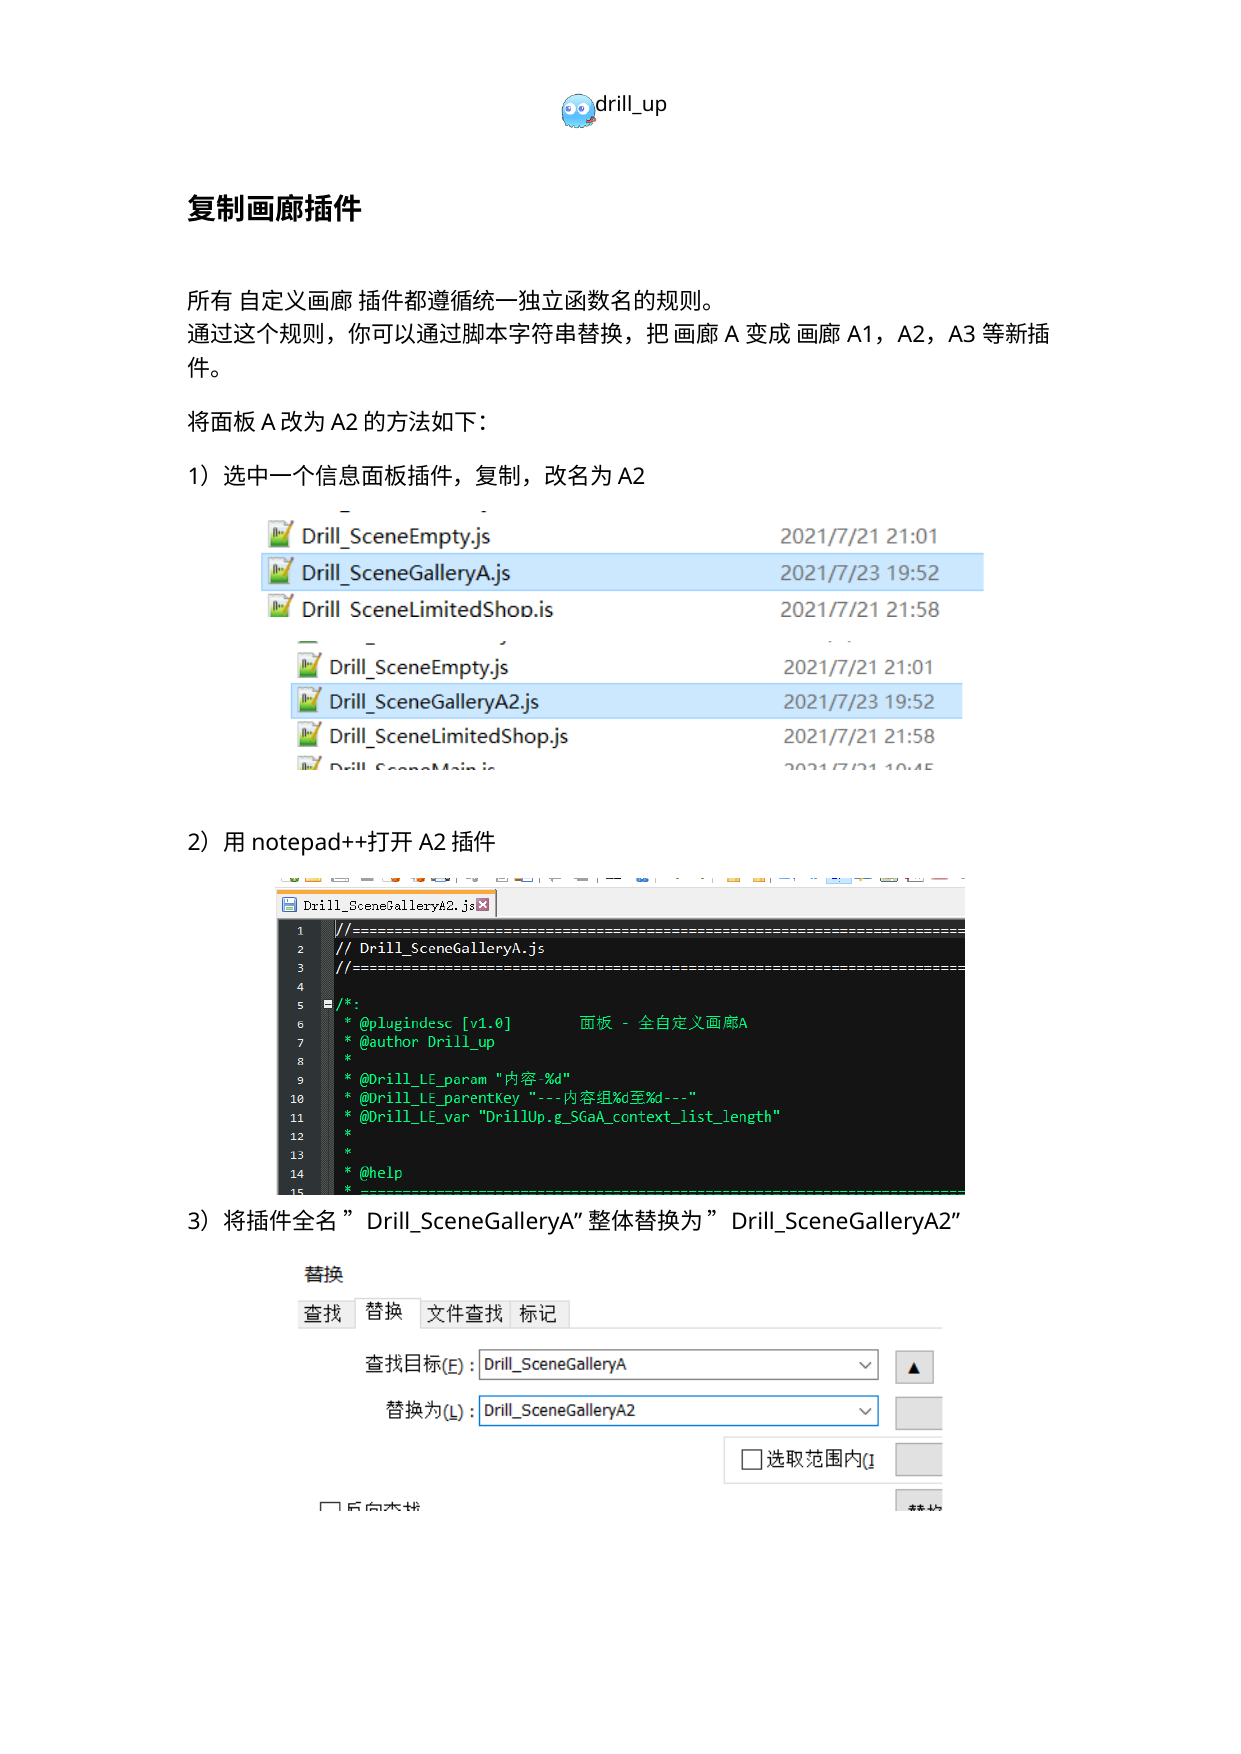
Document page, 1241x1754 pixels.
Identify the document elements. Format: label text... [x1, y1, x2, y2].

picture [556, 88, 597, 130]
text 3）将插件全名 ”Drill_SceneGalleryA” 整体替换为 ”Drill_SceneGalleryA2” [187, 1203, 1053, 1236]
subtitle 复制画廊插件 [187, 174, 1053, 239]
picture [277, 641, 963, 770]
text 将面板A改为A2的方法如下： [187, 403, 1053, 437]
picture [256, 511, 984, 617]
text 所有 自定义画廊 插件都遵循统一独立函数名的规则。 [187, 283, 1053, 316]
text 1）选中一个信息面板插件，复制，改名为A2 [187, 458, 1053, 491]
picture [297, 1257, 943, 1511]
text 通过这个规则，你可以通过脚本字符串替换，把 画廊A 变成 画廊 A1，A2，A3 等新插件。 [187, 316, 1053, 383]
text 2）用notepad++打开 A2插件 [187, 824, 1053, 857]
picture [275, 878, 965, 1195]
